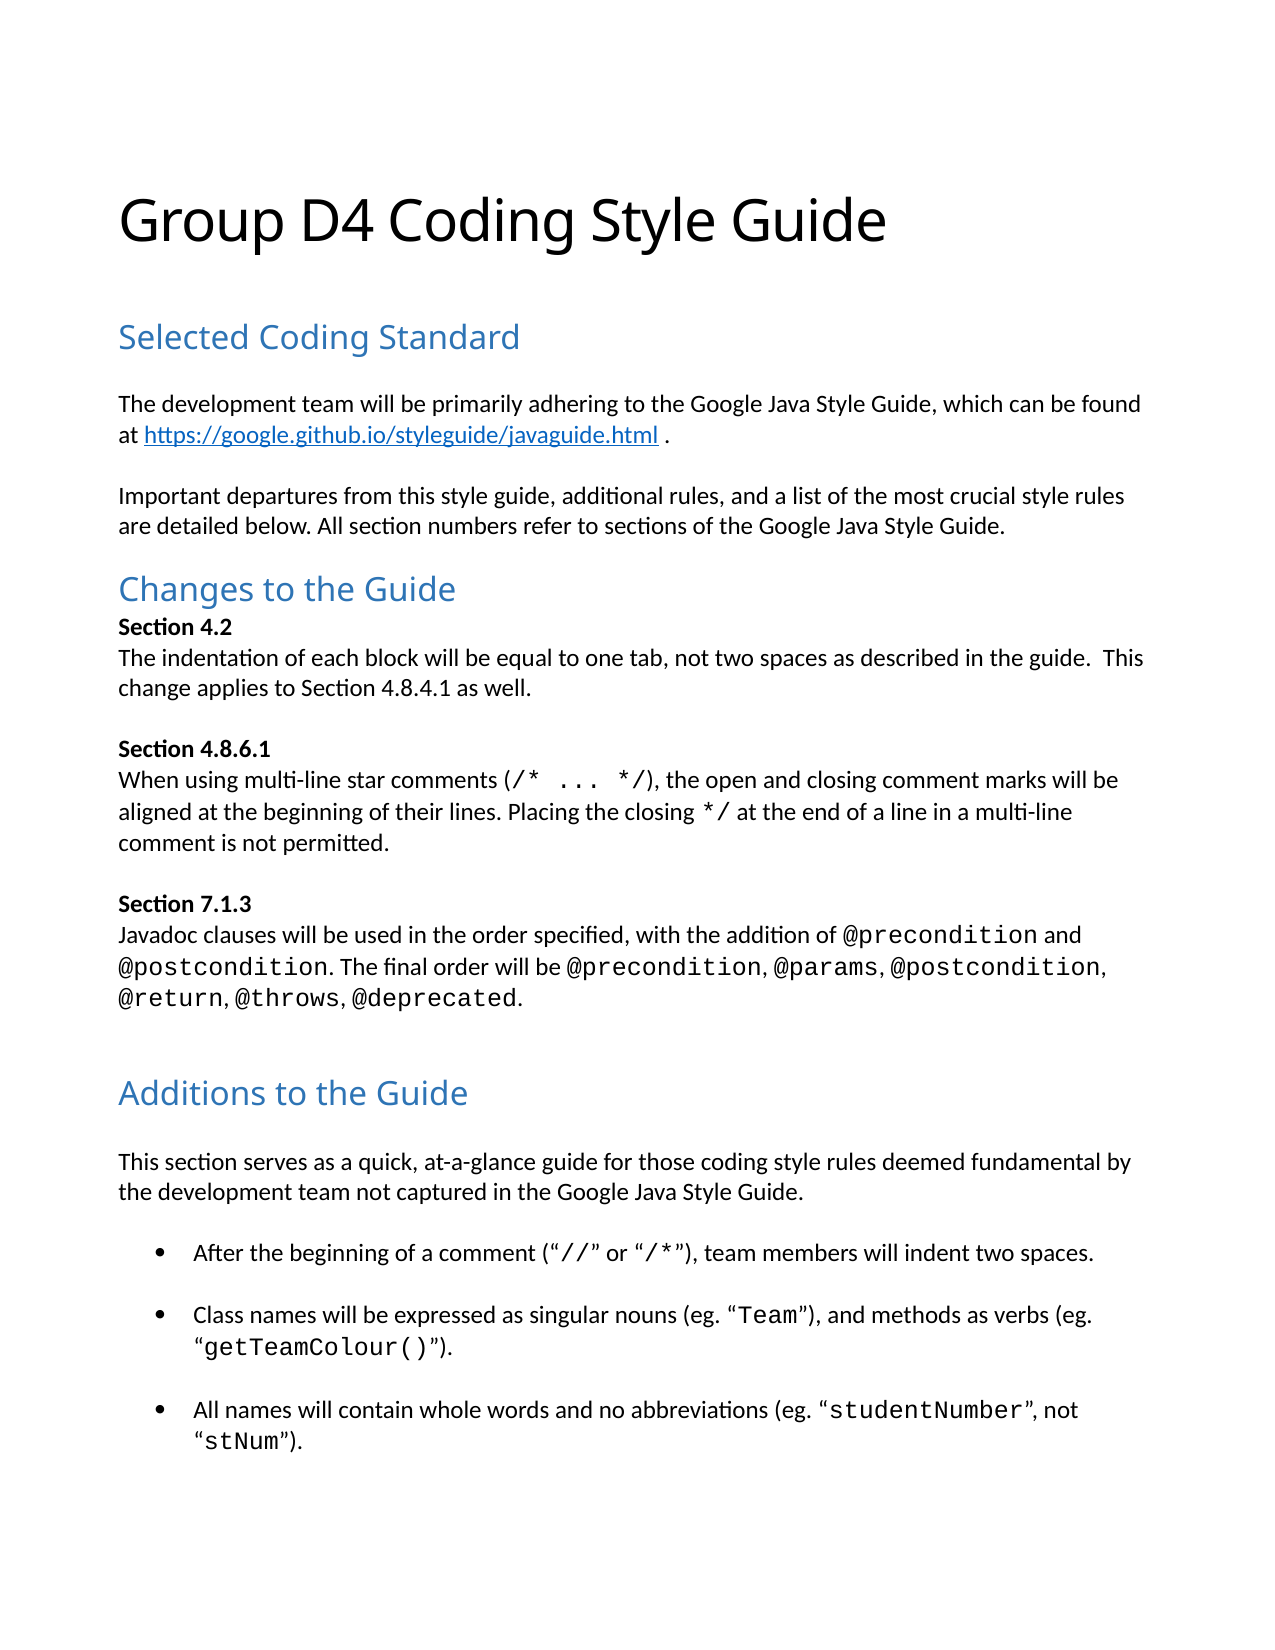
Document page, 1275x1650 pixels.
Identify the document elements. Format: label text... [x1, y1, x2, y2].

text Section 4.2 [118, 611, 1157, 642]
list Class names will be expressed as singular nouns (eg. “Team”), and methods as verbs (eg. “getTeamColour()”). [156, 1300, 1157, 1363]
text Javadoc clauses will be used in the order specified, with the addition of @precondition and @postcondition. The final order will be @precondition, @params, @postcondition, @return, @throws, @deprecated. [118, 919, 1157, 1014]
subtitle Selected Coding Standard [118, 314, 1157, 359]
text The indentation of each block will be equal to one tab, not two spaces as described in the guide. This change applies to Section 4.8.4.1 as well. [118, 642, 1157, 703]
list All names will contain whole words and no abbreviations (eg. “studentNumber”, not “stNum”). [156, 1394, 1157, 1457]
text The development team will be primarily adhering to the Google Java Style Guide, which can be found at https://google.github.io/styleguide/javaguide.html . [118, 388, 1157, 449]
text Important departures from this style guide, additional rules, and a list of the most crucial style rules are detailed below. All section numbers refer to sections of the Google Java Style Guide. [118, 480, 1157, 541]
text This section serves as a quick, at-a-glance guide for those coding style rules deemed fundamental by the development team not captured in the Google Java Style Guide. [118, 1146, 1157, 1207]
text Section 4.8.6.1 [118, 733, 1157, 764]
subtitle Additions to the Guide [118, 1070, 1157, 1115]
text When using multi-line star comments (/* ... */), the open and closing comment marks will be aligned at the beginning of their lines. Placing the closing */ at the end of a line in a multi-line comment is not permitted. [118, 764, 1157, 858]
subtitle Changes to the Guide [118, 566, 1157, 611]
list After the beginning of a comment (“//” or “/*”), team members will indent two spaces. [156, 1237, 1157, 1269]
text Section 7.1.3 [118, 888, 1157, 919]
title Group D4 Coding Style Guide [118, 179, 1157, 259]
